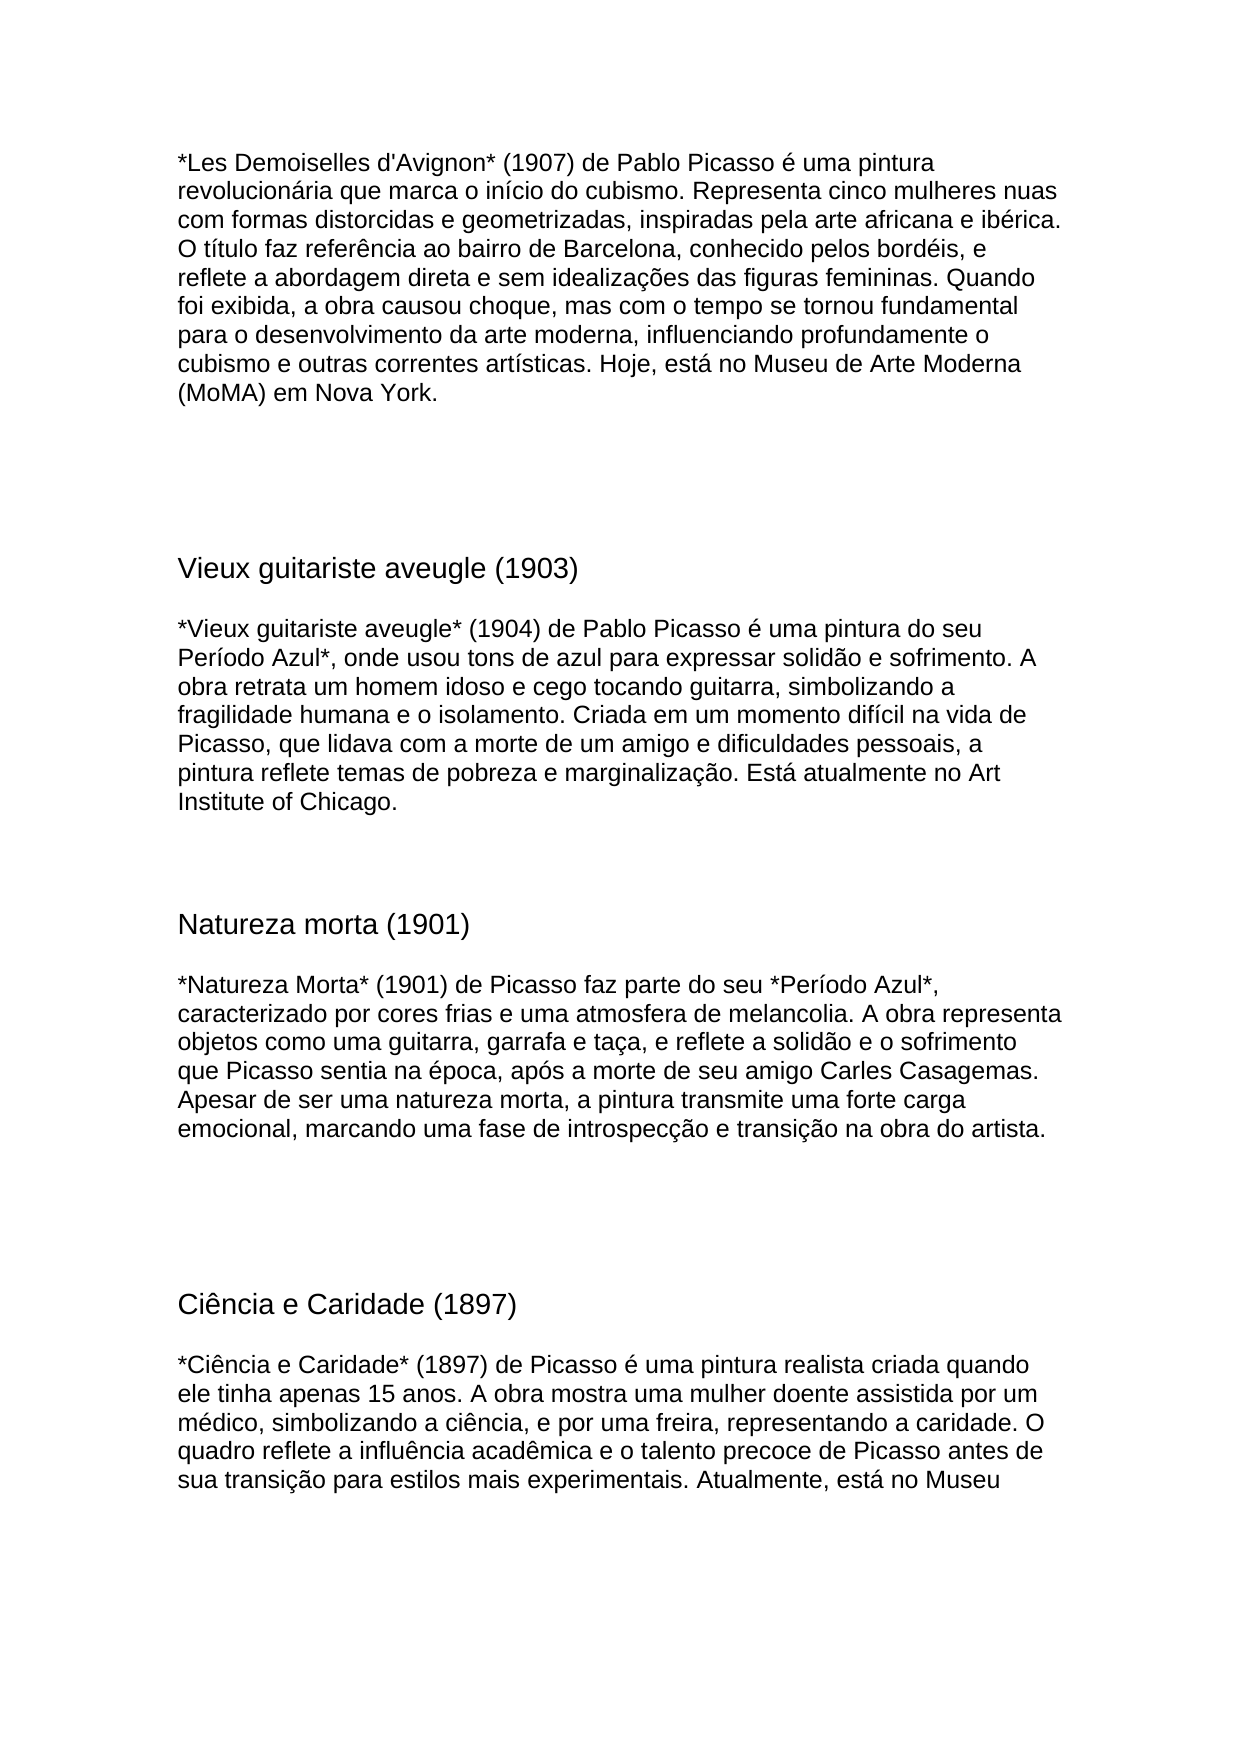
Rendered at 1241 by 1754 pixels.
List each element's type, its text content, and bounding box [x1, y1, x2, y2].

text Natureza morta (1901) [177, 907, 1063, 941]
text *Vieux guitariste aveugle* (1904) de Pablo Picasso é uma pintura do seu Período Azul*, onde usou tons de azul para expressar solidão e sofrimento. A obra retrata um homem idoso e cego tocando guitarra, simbolizando a fragilidade humana e o isolamento. Criada em um momento difícil na vida de Picasso, que lidava com a morte de um amigo e dificuldades pessoais, a pintura reflete temas de pobreza e marginalização. Está atualmente no Art Institute of Chicago. [177, 614, 1063, 815]
text Ciência e Caridade (1897) [177, 1287, 1063, 1321]
text *Ciência e Caridade* (1897) de Picasso é uma pintura realista criada quando ele tinha apenas 15 anos. A obra mostra uma mulher doente assistida por um médico, simbolizando a ciência, e por uma freira, representando a caridade. O quadro reflete a influência acadêmica e o talento precoce de Picasso antes de sua transição para estilos mais experimentais. Atualmente, está no Museu [177, 1350, 1063, 1494]
text *Natureza Morta* (1901) de Picasso faz parte do seu *Período Azul*, caracterizado por cores frias e uma atmosfera de melancolia. A obra representa objetos como uma guitarra, garrafa e taça, e reflete a solidão e o sofrimento que Picasso sentia na época, após a morte de seu amigo Carles Casagemas. Apesar de ser uma natureza morta, a pintura transmite uma forte carga emocional, marcando uma fase de introspecção e transição na obra do artista. [177, 970, 1063, 1142]
text *Les Demoiselles d'Avignon* (1907) de Pablo Picasso é uma pintura revolucionária que marca o início do cubismo. Representa cinco mulheres nuas com formas distorcidas e geometrizadas, inspiradas pela arte africana e ibérica. O título faz referência ao bairro de Barcelona, conhecido pelos bordéis, e reflete a abordagem direta e sem idealizações das figuras femininas. Quando foi exibida, a obra causou choque, mas com o tempo se tornou fundamental para o desenvolvimento da arte moderna, influenciando profundamente o cubismo e outras correntes artísticas. Hoje, está no Museu de Arte Moderna (MoMA) em Nova York. [177, 148, 1063, 406]
text Vieux guitariste aveugle (1903) [177, 551, 1063, 585]
